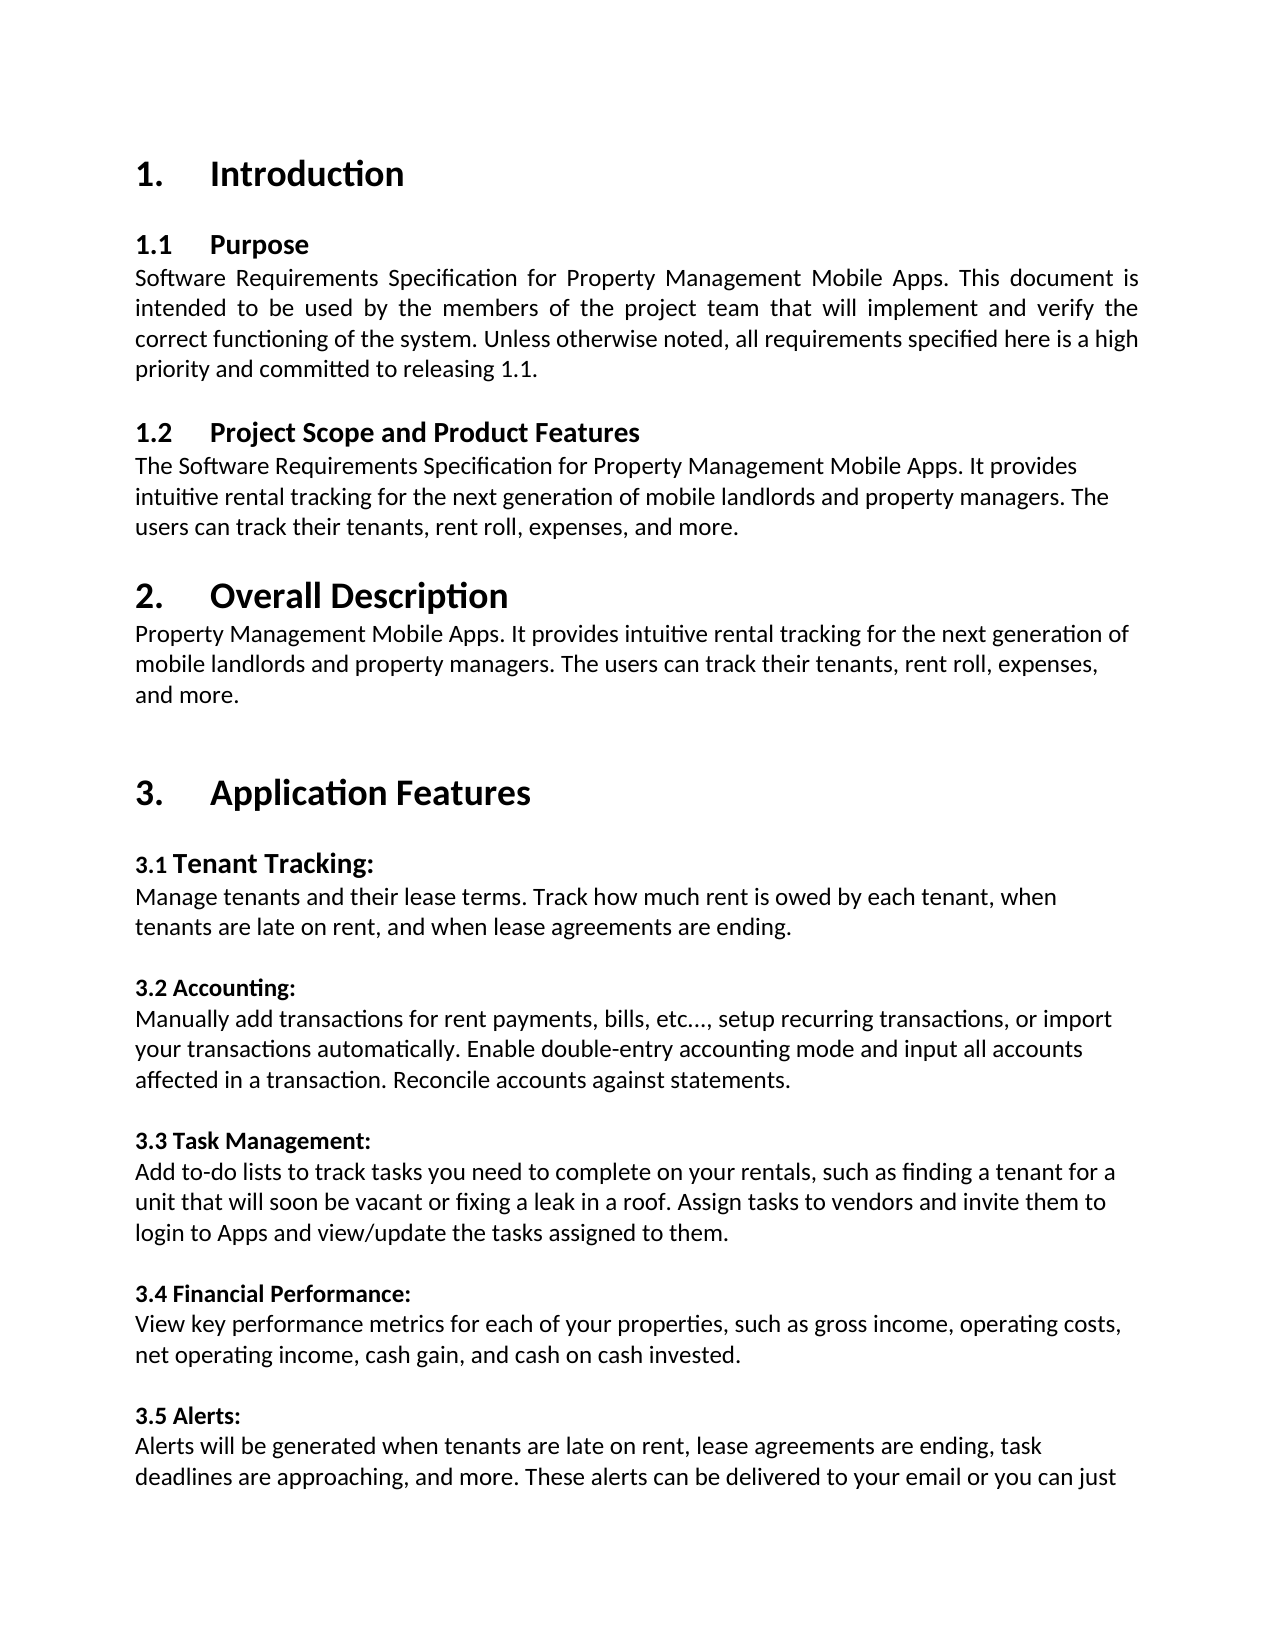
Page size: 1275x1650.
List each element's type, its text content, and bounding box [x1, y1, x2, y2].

subtitle Overall Description [135, 572, 1140, 618]
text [135, 845, 1140, 1491]
text The Software Requirements Specification for Property Management Mobile Apps. It provides intuitive rental tracking for the next generation of mobile landlords and property managers. The users can track their tenants, rent roll, expenses, and more. [135, 450, 1140, 542]
subtitle Project Scope and Product Features [135, 414, 1140, 450]
text Property Management Mobile Apps. It provides intuitive rental tracking for the next generation of mobile landlords and property managers. The users can track their tenants, rent roll, expenses, and more. [135, 618, 1140, 710]
text Software Requirements Specification for Property Management Mobile Apps. This document is intended to be used by the members of the project team that will implement and verify the correct functioning of the system. Unless otherwise noted, all requirements specified here is a high priority and committed to releasing 1.1. [135, 262, 1140, 384]
subtitle Introduction [135, 150, 1140, 196]
subtitle Application Features [135, 769, 1140, 815]
subtitle Purpose [135, 226, 1140, 262]
